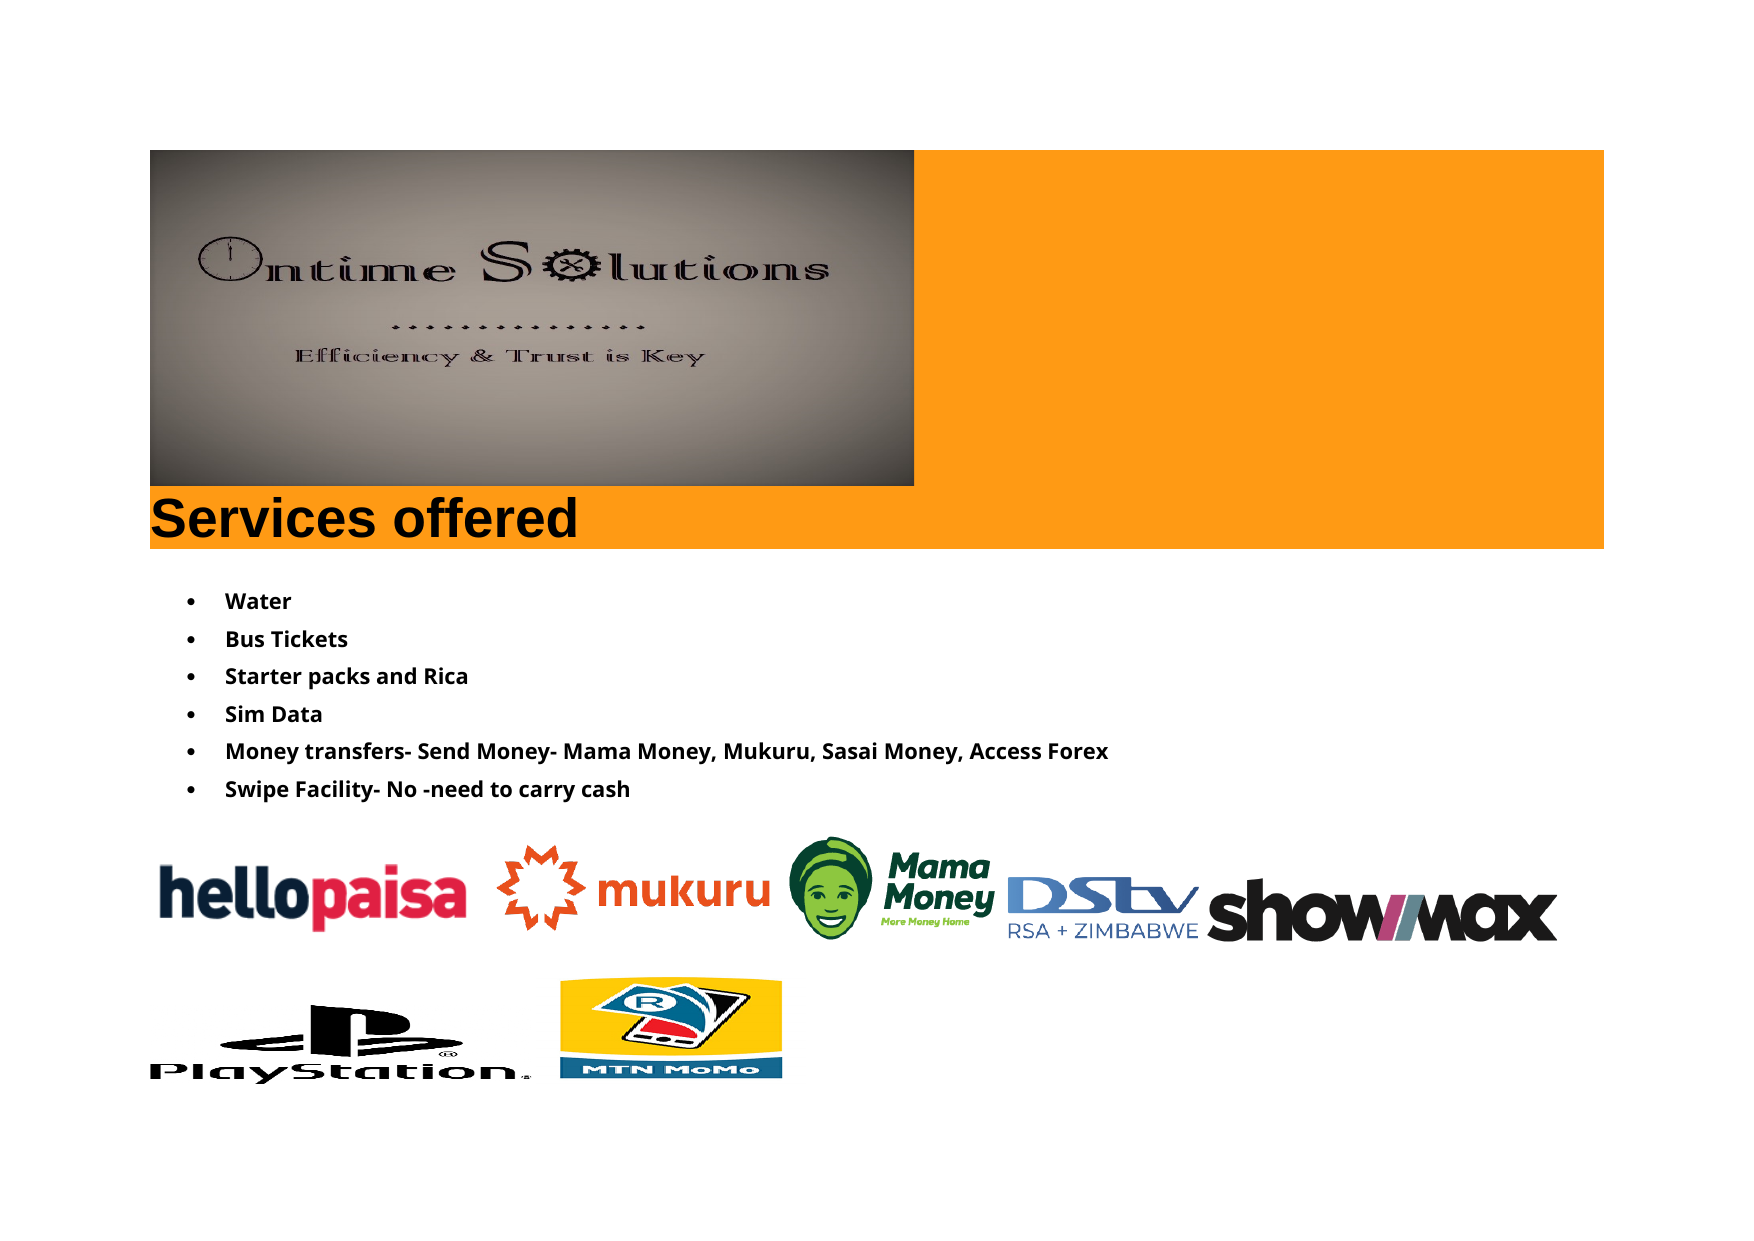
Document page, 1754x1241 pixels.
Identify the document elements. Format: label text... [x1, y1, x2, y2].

picture [1207, 878, 1558, 942]
picture [150, 858, 482, 942]
picture [150, 150, 915, 486]
list Sim Data [187, 691, 1604, 728]
picture [150, 1005, 532, 1084]
picture [785, 833, 997, 942]
list Water [187, 578, 1604, 616]
list Swipe Facility- No -need to carry cash [187, 766, 1604, 803]
picture [486, 832, 781, 942]
picture [536, 970, 807, 1084]
list Bus Tickets [187, 616, 1604, 653]
list Starter packs and Rica [187, 653, 1604, 691]
text Services offered [150, 486, 1604, 549]
picture [1001, 874, 1202, 942]
list Money transfers- Send Money- Mama Money, Mukuru, Sasai Money, Access Forex [187, 728, 1604, 766]
